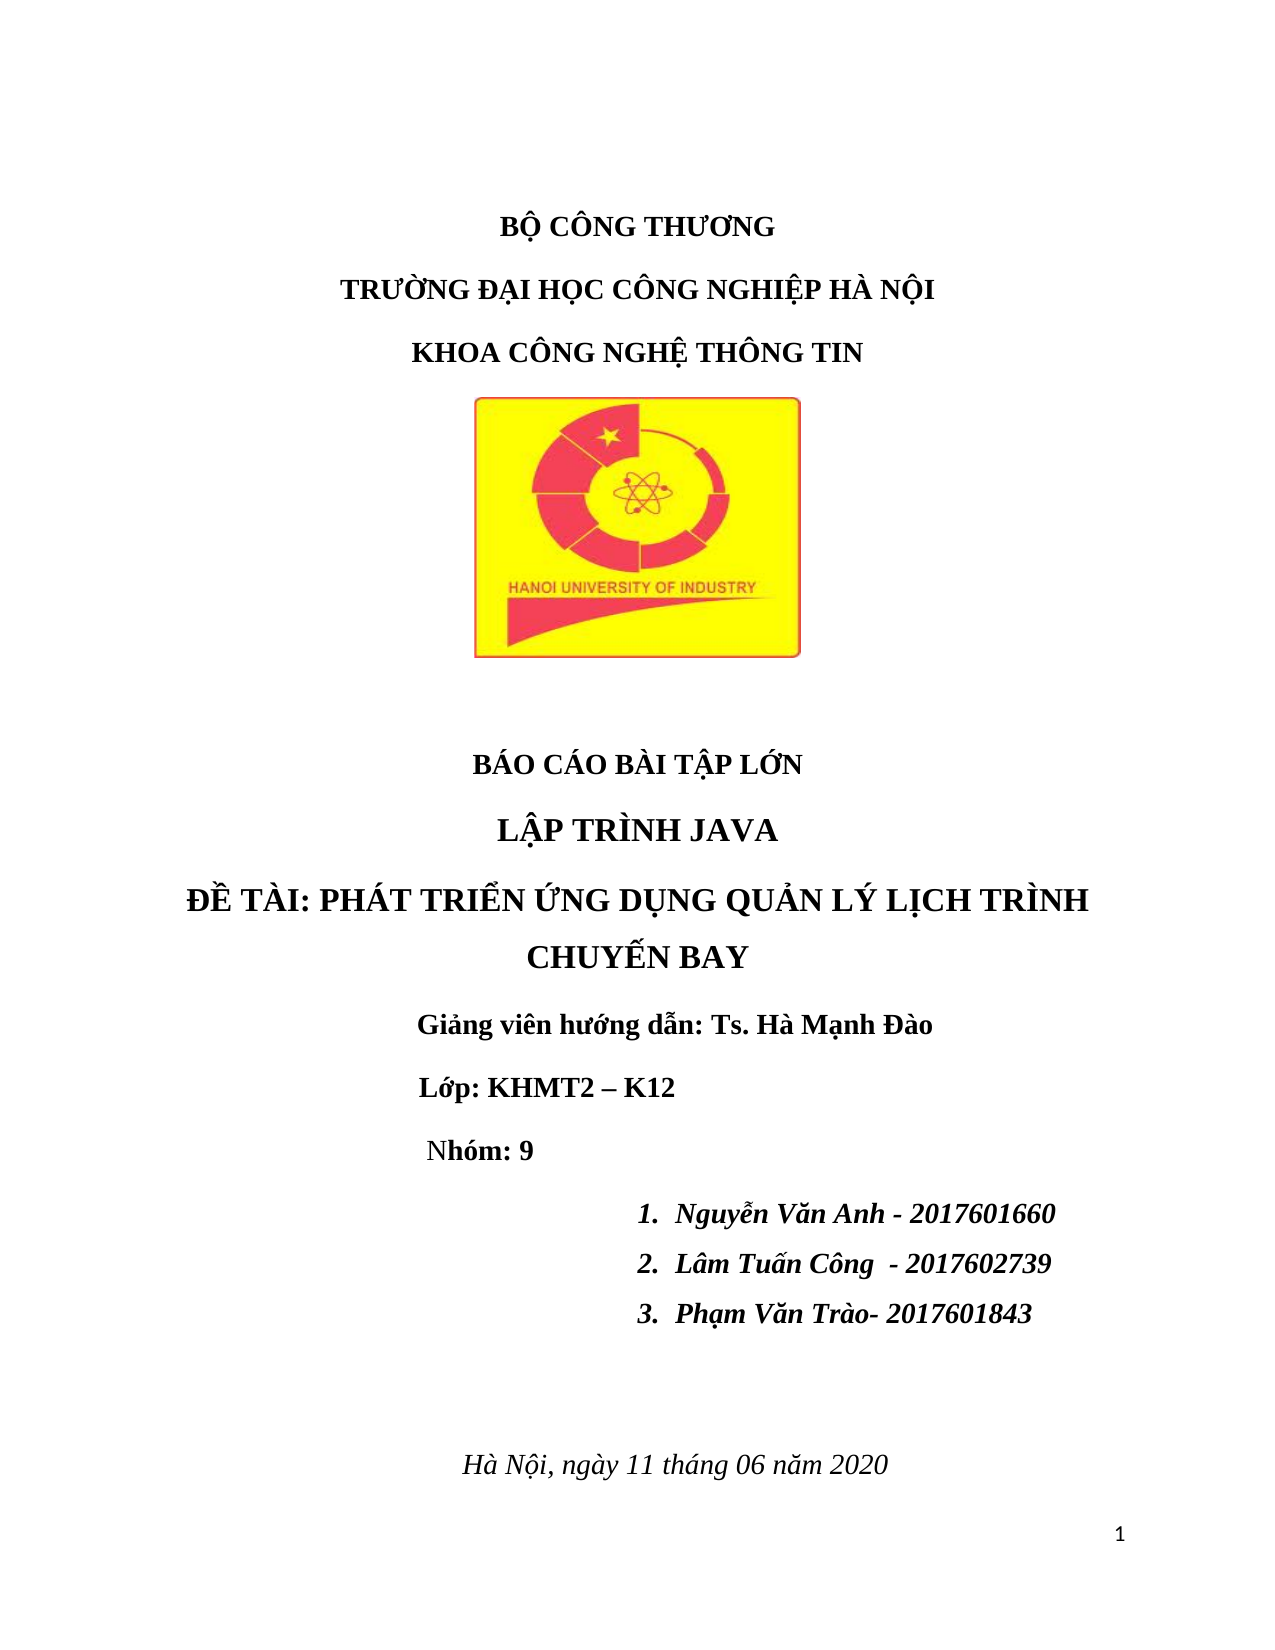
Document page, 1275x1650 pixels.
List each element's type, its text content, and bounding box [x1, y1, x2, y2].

picture [474, 397, 801, 658]
text BÁO CÁO BÀI TẬP LỚN [150, 747, 1125, 781]
text ĐỀ TÀI: PHÁT TRIỂN ỨNG DỤNG QUẢN LÝ LỊCH TRÌNH CHUYẾN BAY [150, 880, 1125, 976]
text BỘ CÔNG THƯƠNG [150, 209, 1125, 243]
text Nhóm: 9 [375, 1133, 1125, 1167]
text Lớp: KHMT2 – K12 [300, 1070, 1125, 1104]
list Nguyễn Văn Anh - 2017601660 [637, 1196, 1125, 1229]
list Phạm Văn Trào- 2017601843 [637, 1297, 1125, 1330]
text Giảng viên hướng dẫn: Ts. Hà Mạnh Đào [150, 1007, 1125, 1041]
text KHOA CÔNG NGHỆ THÔNG TIN [150, 335, 1125, 368]
list Lâm Tuấn Công - 2017602739 [637, 1246, 1125, 1280]
text TRƯỜNG ĐẠI HỌC CÔNG NGHIỆP HÀ NỘI [150, 272, 1125, 306]
text LẬP TRÌNH JAVA [150, 810, 1125, 848]
list Hà Nội, ngày 11 tháng 06 năm 2020 [225, 1447, 1125, 1481]
